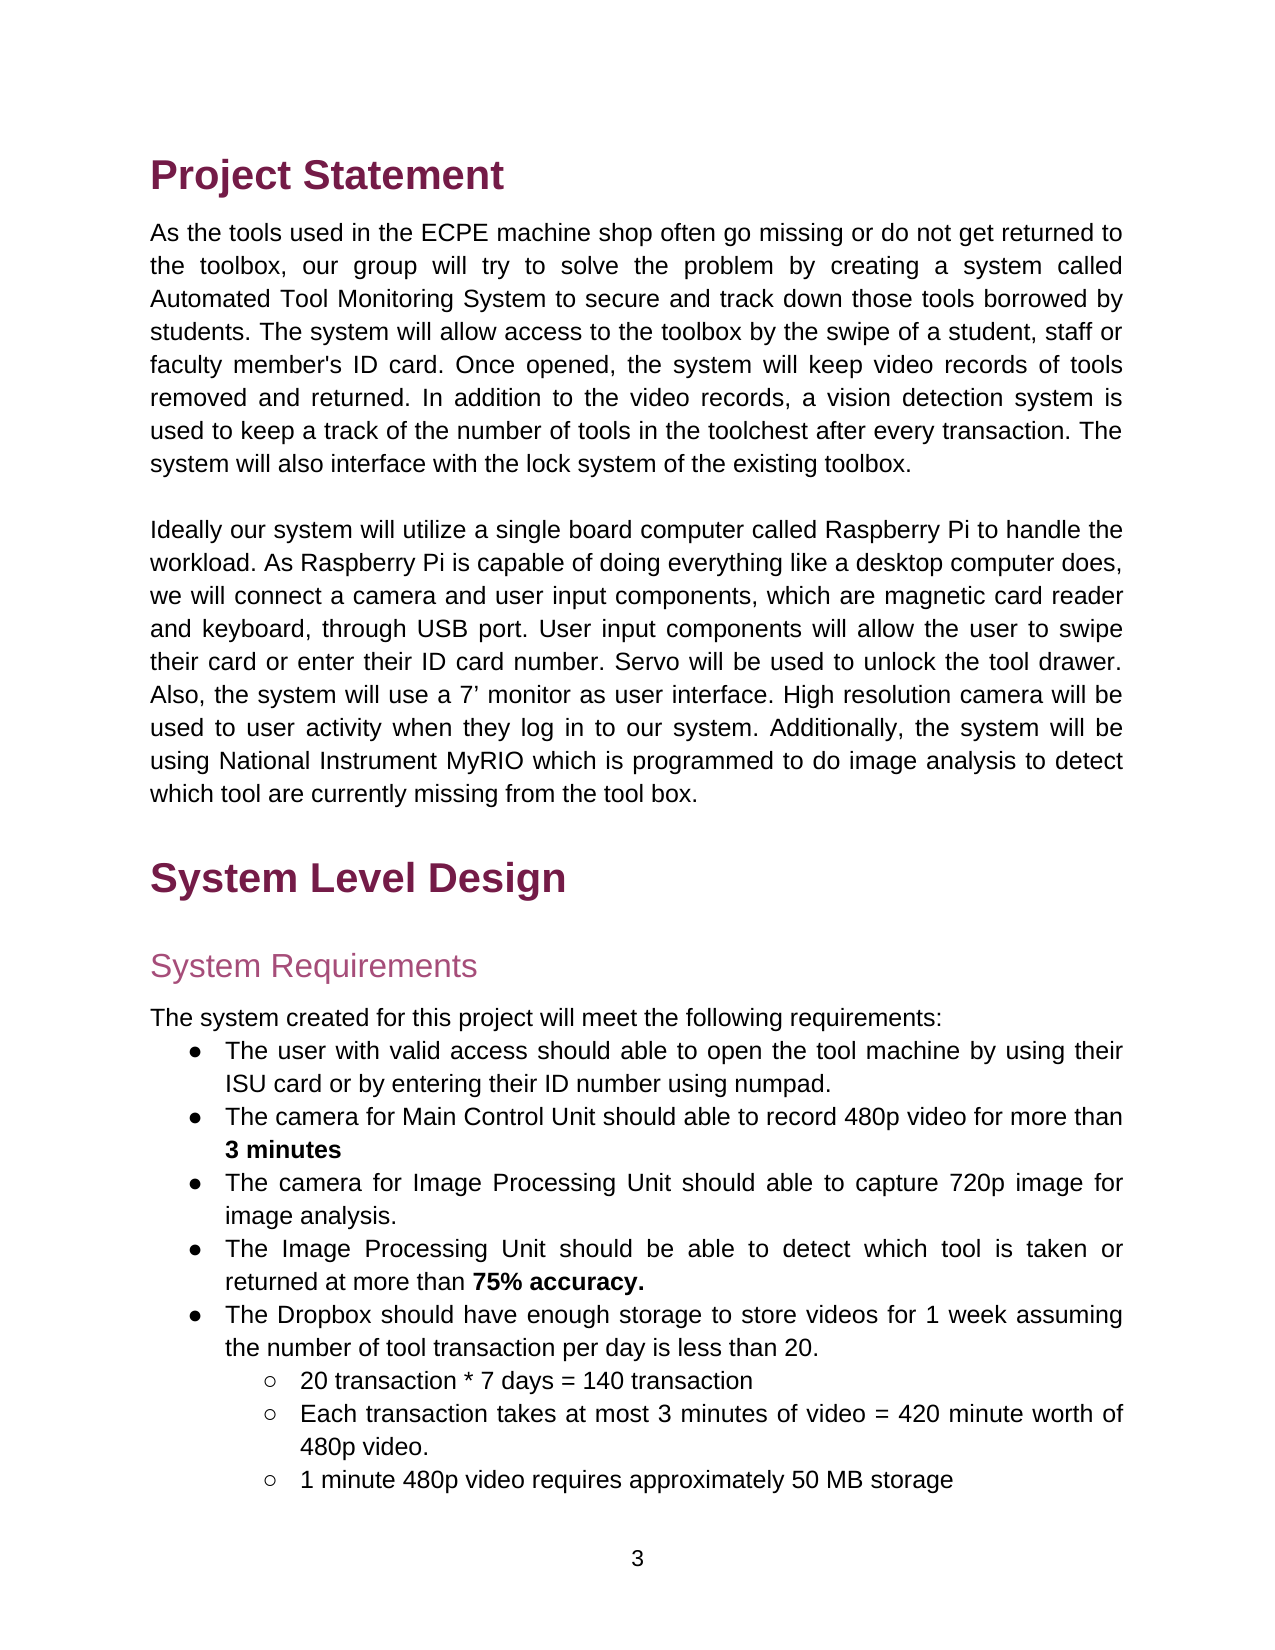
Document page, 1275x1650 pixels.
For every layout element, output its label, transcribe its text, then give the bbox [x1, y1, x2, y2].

list The user with valid access should able to open the tool machine by using their ISU card or by entering their ID number using numpad. [187, 1036, 1125, 1098]
subtitle Project Statement [150, 150, 1125, 198]
list The Image Processing Unit should be able to detect which tool is taken or returned at more than 75% accuracy. [187, 1234, 1125, 1296]
list The camera for Main Control Unit should able to record 480p video for more than 3 minutes [187, 1102, 1125, 1164]
text Ideally our system will utilize a single board computer called Raspberry Pi to handle the workload. As Raspberry Pi is capable of doing everything like a desktop computer does, we will connect a camera and user input components, which are magnetic card reader and keyboard, through USB port. User input components will allow the user to swipe their card or enter their ID card number. Servo will be used to unlock the tool drawer. Also, the system will use a 7’ monitor as user interface. High resolution camera will be used to user activity when they log in to our system. Additionally, the system will be using National Instrument MyRIO which is programmed to do image analysis to detect which tool are currently missing from the tool box. [150, 515, 1125, 808]
subtitle System Requirements [150, 946, 1125, 985]
list Each transaction takes at most 3 minutes of video = 420 minute worth of 480p video. [262, 1399, 1125, 1461]
list The Dropbox should have enough storage to store videos for 1 week assuming the number of tool transaction per day is less than 20. [187, 1300, 1125, 1362]
list The camera for Image Processing Unit should able to capture 720p image for image analysis. [187, 1168, 1125, 1230]
list 1 minute 480p video requires approximately 50 MB storage [262, 1465, 1125, 1494]
text The system created for this project will meet the following requirements: [150, 1003, 1125, 1032]
text As the tools used in the ECPE machine shop often go missing or do not get returned to the toolbox, our group will try to solve the problem by creating a system called Automated Tool Monitoring System to secure and track down those tools borrowed by students. The system will allow access to the toolbox by the swipe of a student, staff or faculty member's ID card. Once opened, the system will keep video records of tools removed and returned. In addition to the video records, a vision detection system is used to keep a track of the number of tools in the toolchest after every transaction. The system will also interface with the lock system of the existing toolbox. [150, 218, 1125, 477]
list 20 transaction * 7 days = 140 transaction [262, 1366, 1125, 1395]
subtitle System Level Design [150, 854, 1125, 902]
